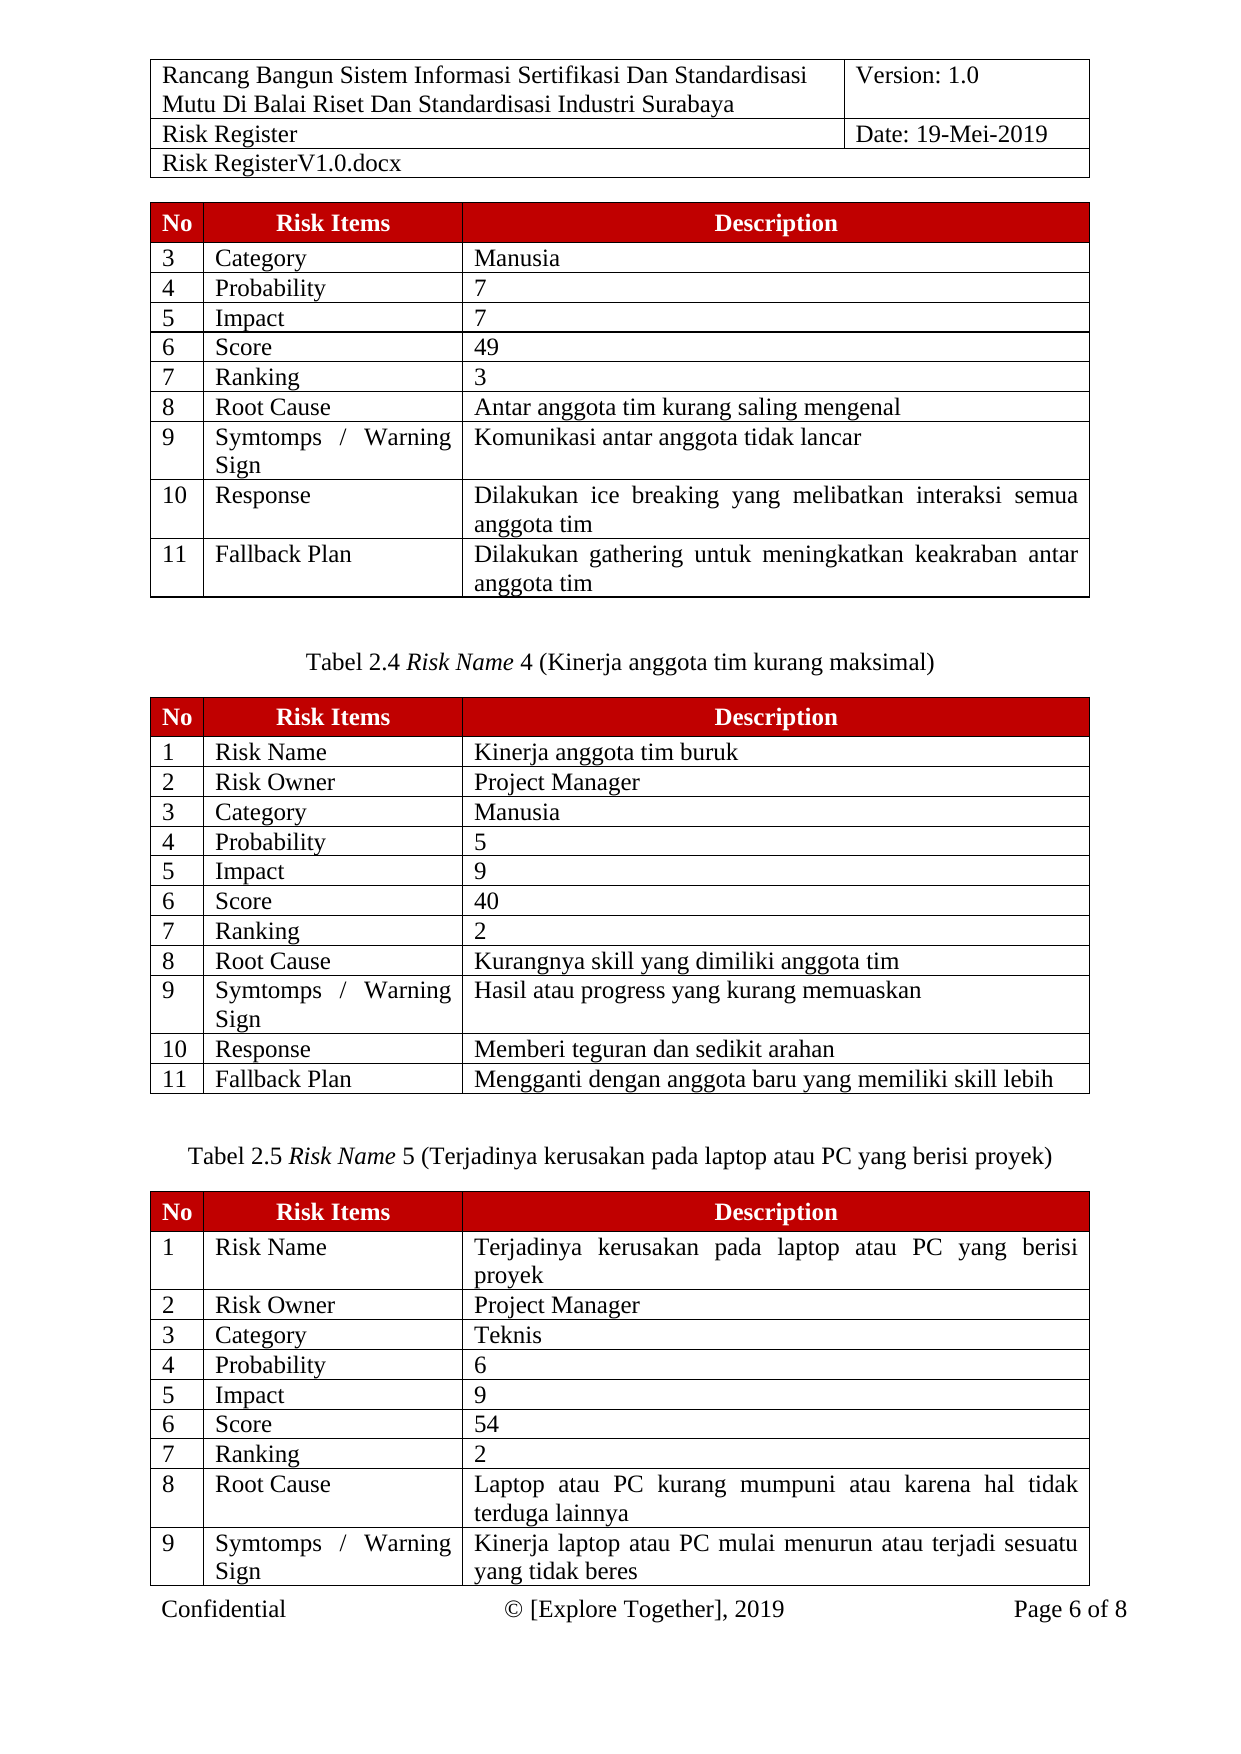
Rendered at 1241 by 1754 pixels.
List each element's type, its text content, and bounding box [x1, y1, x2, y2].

table_cell Probability [204, 273, 462, 302]
table_header No [151, 203, 203, 242]
table_cell 54 [463, 1410, 1089, 1438]
table_cell 7 [151, 916, 203, 945]
table_cell Impact [204, 1380, 462, 1408]
table_cell Manusia [463, 797, 1089, 826]
table_cell 8 [151, 1469, 203, 1527]
table_cell Dilakukan gathering untuk meningkatkan keakraban antar anggota tim [463, 539, 1089, 596]
table_cell 9 [463, 856, 1089, 885]
table_cell 11 [151, 539, 203, 596]
table_cell 3 [463, 362, 1089, 391]
table_cell 8 [151, 392, 203, 421]
table_cell Response [204, 480, 462, 538]
table_header Description [463, 1192, 1089, 1231]
table_cell Fallback Plan [204, 539, 462, 596]
table_header Description [463, 203, 1089, 242]
table_cell Score [204, 1410, 462, 1438]
table_cell 4 [151, 1350, 203, 1379]
table_cell Kinerja laptop atau PC mulai menurun atau terjadi sesuatu yang tidak beres [463, 1528, 1089, 1585]
table_cell Teknis [463, 1320, 1089, 1349]
table_cell Probability [204, 827, 462, 855]
table_cell Laptop atau PC kurang mumpuni atau karena hal tidak terduga lainnya [463, 1469, 1089, 1527]
table_cell 4 [151, 827, 203, 855]
table_cell Kinerja anggota tim buruk [463, 737, 1089, 766]
table_cell Dilakukan ice breaking yang melibatkan interaksi semua anggota tim [463, 480, 1089, 538]
table_cell 5 [463, 827, 1089, 855]
table_header Risk Items [204, 1192, 462, 1231]
table_cell Fallback Plan [204, 1064, 462, 1093]
table_cell 9 [151, 1528, 203, 1585]
table_cell Score [204, 886, 462, 915]
table_cell 3 [151, 1320, 203, 1349]
table_cell 6 [151, 333, 203, 361]
table_cell 5 [151, 856, 203, 885]
table_cell Antar anggota tim kurang saling mengenal [463, 392, 1089, 421]
table_cell 2 [463, 1439, 1089, 1468]
table_cell Impact [204, 856, 462, 885]
table_cell Symtomps / Warning Sign [204, 422, 462, 479]
table_cell Risk Owner [204, 767, 462, 796]
table_cell Risk Owner [204, 1290, 462, 1319]
text Tabel 2.4 Risk Name 4 (Kinerja anggota tim kurang maksimal) [150, 647, 1090, 676]
table_cell 2 [463, 916, 1089, 945]
table_cell Root Cause [204, 946, 462, 974]
table_cell 10 [151, 1034, 203, 1063]
table_cell Category [204, 797, 462, 826]
table_cell 7 [151, 362, 203, 391]
table_cell 10 [151, 480, 203, 538]
table_cell 4 [151, 273, 203, 302]
table_cell 7 [151, 1439, 203, 1468]
table_cell Root Cause [204, 392, 462, 421]
table_cell 5 [151, 303, 203, 331]
table_header Description [463, 698, 1089, 736]
table_header Risk Items [204, 698, 462, 736]
text Tabel 2.5 Risk Name 5 (Terjadinya kerusakan pada laptop atau PC yang berisi proyek) [150, 1141, 1090, 1170]
table_cell Category [204, 243, 462, 272]
table_header No [151, 698, 203, 736]
table_cell Risk Name [204, 737, 462, 766]
table_cell Ranking [204, 916, 462, 945]
table_cell Symtomps / Warning Sign [204, 976, 462, 1033]
table_cell 6 [463, 1350, 1089, 1379]
table_cell Terjadinya kerusakan pada laptop atau PC yang berisi proyek [463, 1232, 1089, 1289]
table_cell Category [204, 1320, 462, 1349]
table_cell Ranking [204, 1439, 462, 1468]
table_cell 2 [151, 1290, 203, 1319]
table_cell 9 [151, 976, 203, 1033]
table_cell 2 [151, 767, 203, 796]
table_cell 11 [151, 1064, 203, 1093]
table_cell 7 [463, 273, 1089, 302]
table_header Risk Items [204, 203, 462, 242]
table_cell Komunikasi antar anggota tidak lancar [463, 422, 1089, 479]
table_cell 1 [151, 737, 203, 766]
table_cell Score [204, 333, 462, 361]
table_cell Project Manager [463, 767, 1089, 796]
table_cell Response [204, 1034, 462, 1063]
table_cell Root Cause [204, 1469, 462, 1527]
table_cell 8 [151, 946, 203, 974]
table_cell Impact [204, 303, 462, 331]
table_cell 5 [151, 1380, 203, 1408]
table_cell 3 [151, 243, 203, 272]
table_cell Memberi teguran dan sedikit arahan [463, 1034, 1089, 1063]
table_cell 1 [151, 1232, 203, 1289]
table_cell Symtomps / Warning Sign [204, 1528, 462, 1585]
table_cell Probability [204, 1350, 462, 1379]
table_cell Ranking [204, 362, 462, 391]
table_cell Kurangnya skill yang dimiliki anggota tim [463, 946, 1089, 974]
table_header No [151, 1192, 203, 1231]
table_cell 3 [151, 797, 203, 826]
table_cell 49 [463, 333, 1089, 361]
table_cell 40 [463, 886, 1089, 915]
table_cell 9 [151, 422, 203, 479]
table_cell 6 [151, 886, 203, 915]
table_cell Hasil atau progress yang kurang memuaskan [463, 976, 1089, 1033]
table_cell 9 [463, 1380, 1089, 1408]
table_cell Mengganti dengan anggota baru yang memiliki skill lebih [463, 1064, 1089, 1093]
table_cell 7 [463, 303, 1089, 331]
table_cell Manusia [463, 243, 1089, 272]
table_cell Risk Name [204, 1232, 462, 1289]
table_cell Project Manager [463, 1290, 1089, 1319]
table_cell 6 [151, 1410, 203, 1438]
